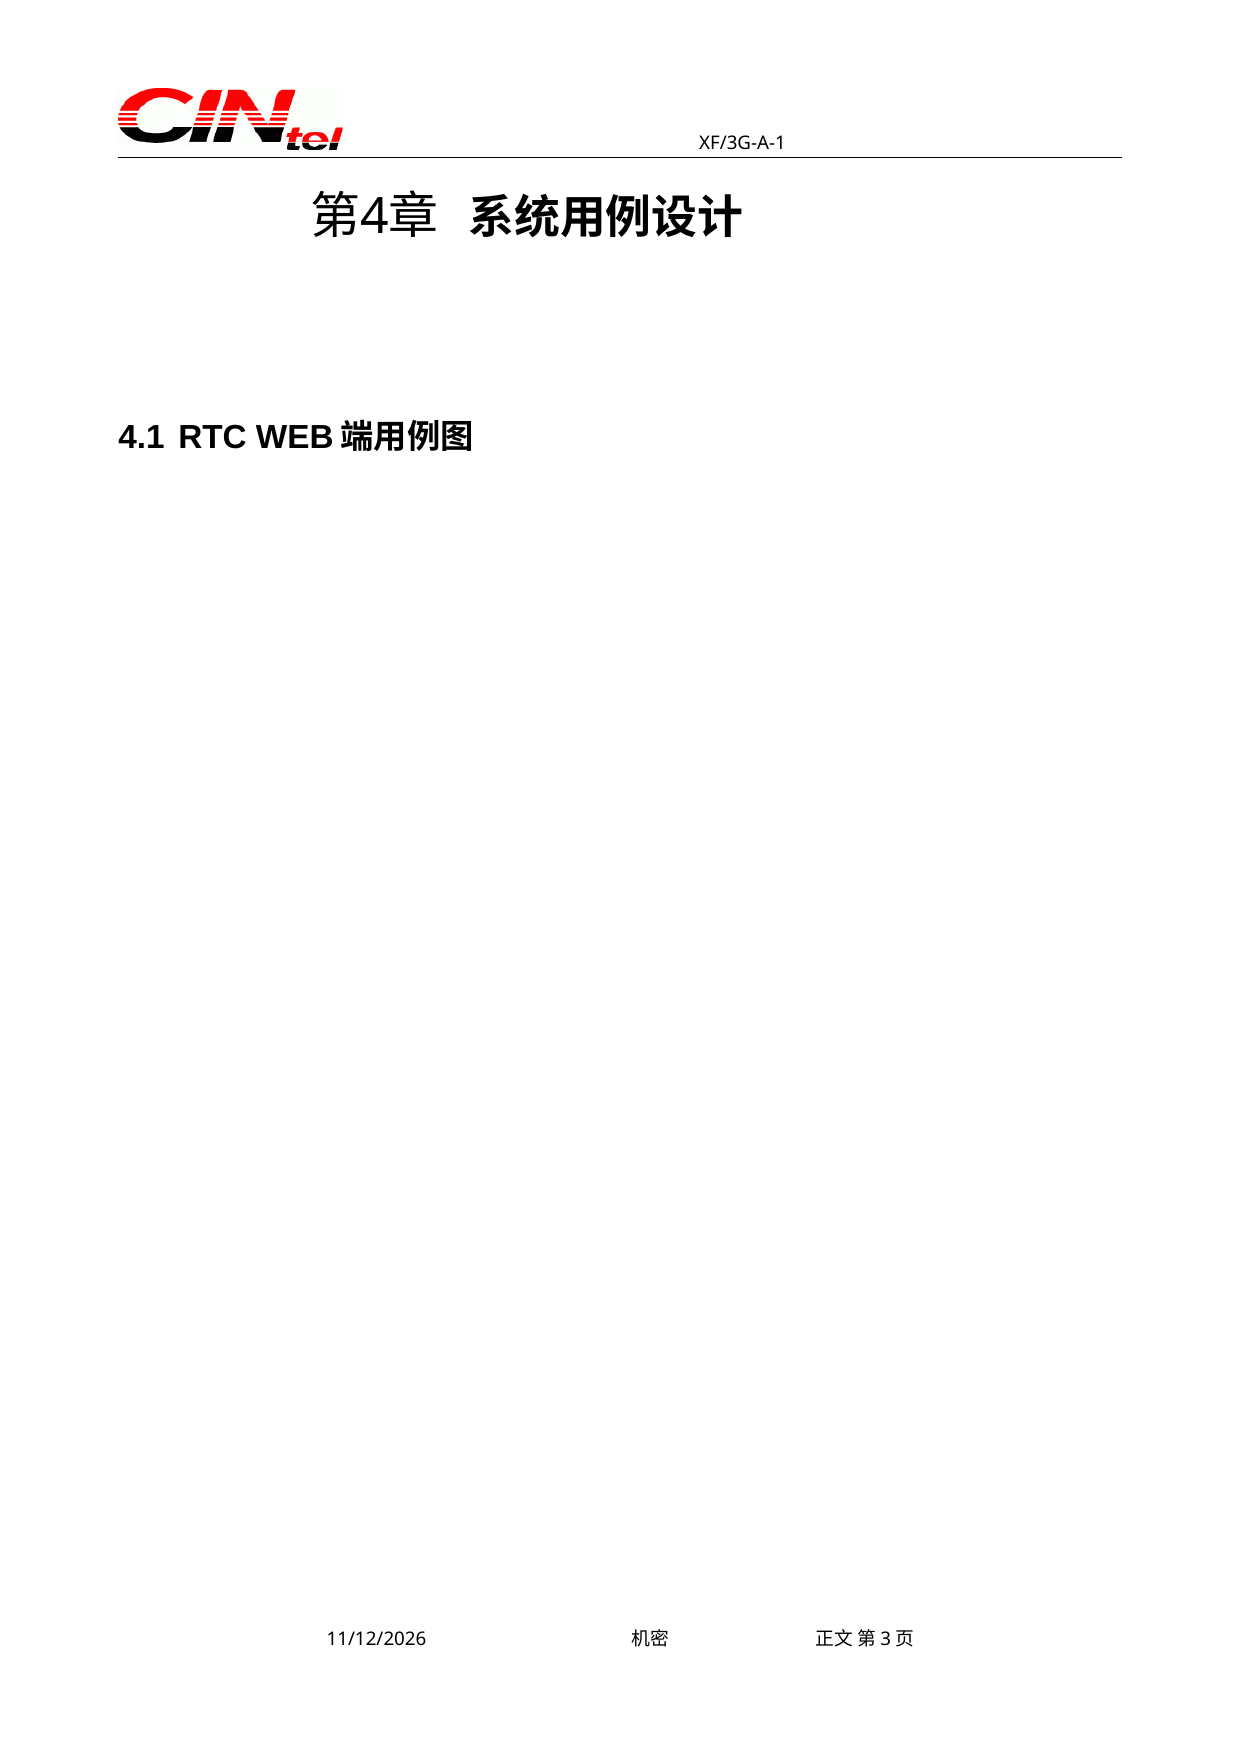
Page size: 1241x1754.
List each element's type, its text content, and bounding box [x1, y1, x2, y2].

picture [118, 88, 343, 150]
subtitle RTC WEB端用例图 [118, 399, 1122, 467]
subtitle 系统用例设计 [310, 161, 1122, 263]
